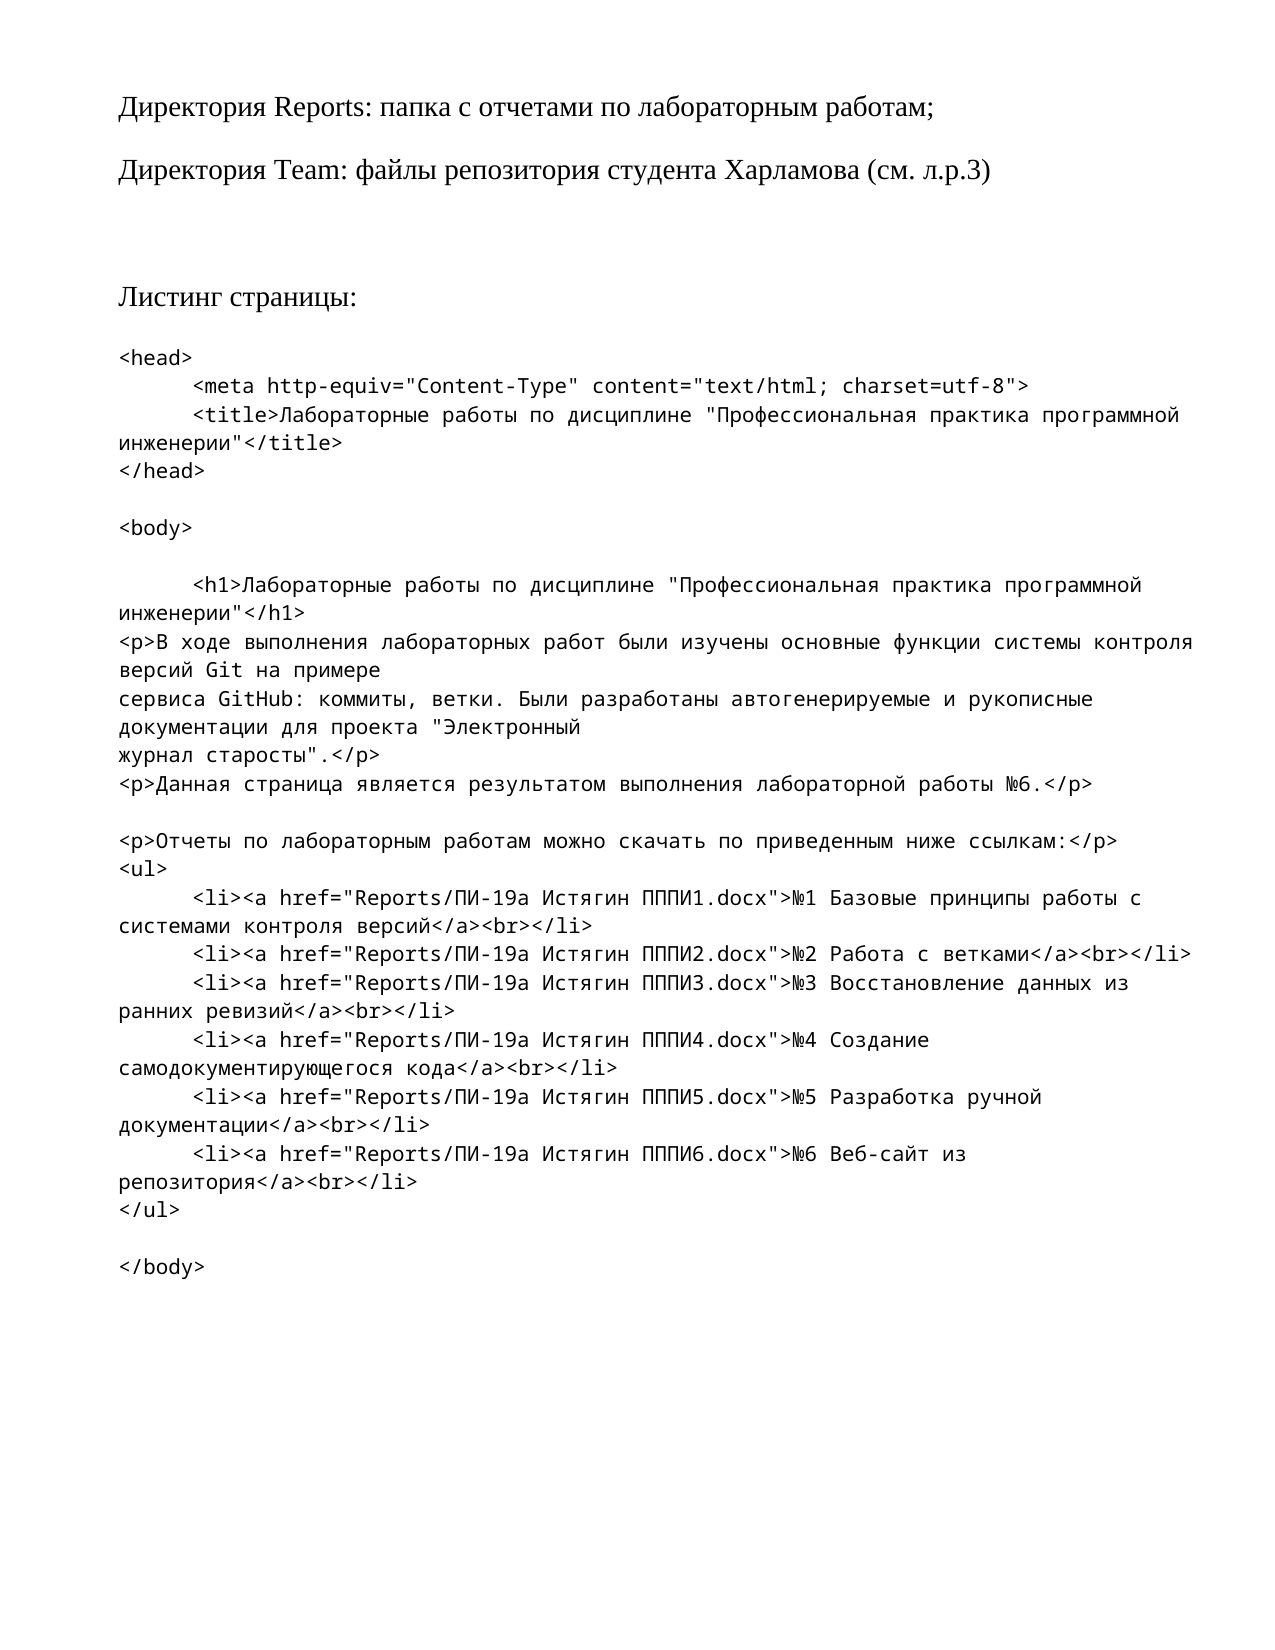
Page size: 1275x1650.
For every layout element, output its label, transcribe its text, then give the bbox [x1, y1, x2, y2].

text <title>Лабораторные работы по дисциплине "Профессиональная практика программной инженерии"</title> [118, 400, 1216, 457]
text <li><a href="Reports/ПИ-19а Истягин ПППИ6.docx">№6 Веб-сайт из репозитория</a><br></li> [118, 1139, 1216, 1196]
text <li><a href="Reports/ПИ-19а Истягин ПППИ1.docx">№1 Базовые принципы работы с системами контроля версий</a><br></li> [118, 883, 1216, 939]
text <body> [118, 513, 1216, 541]
text <h1>Лабораторные работы по дисциплине "Профессиональная практика программной инженерии"</h1> [118, 570, 1216, 627]
text <p>Отчеты по лабораторным работам можно скачать по приведенным ниже ссылкам:</p> [118, 826, 1216, 854]
text <li><a href="Reports/ПИ-19а Истягин ПППИ5.docx">№5 Разработка ручной документации</a><br></li> [118, 1082, 1216, 1139]
text <li><a href="Reports/ПИ-19а Истягин ПППИ3.docx">№3 Восстановление данных из ранних ревизий</a><br></li> [118, 968, 1216, 1025]
text <head> [118, 343, 1216, 371]
text </ul> [118, 1196, 1216, 1224]
text </body> [118, 1252, 1216, 1281]
text сервиса GitHub: коммиты, ветки. Были разработаны автогенерируемые и рукописные документации для проекта "Электронный [118, 684, 1216, 741]
text Листинг страницы: [118, 279, 1216, 313]
text <meta http-equiv="Content-Type" content="text/html; charset=utf-8"> [118, 371, 1216, 400]
text Директория Reports: папка с отчетами по лабораторным работам; [118, 89, 1216, 122]
text Директория Team: файлы репозитория студента Харламова (см. л.р.3) [118, 152, 1216, 186]
text <li><a href="Reports/ПИ-19а Истягин ПППИ4.docx">№4 Создание самодокументирующегося кода</a><br></li> [118, 1025, 1216, 1082]
text </head> [118, 457, 1216, 485]
text <li><a href="Reports/ПИ-19а Истягин ПППИ2.docx">№2 Работа с ветками</a><br></li> [118, 939, 1216, 968]
text журнал старосты".</p> [118, 741, 1216, 769]
text <ul> [118, 854, 1216, 883]
text <p>Данная страница является результатом выполнения лабораторной работы №6.</p> [118, 769, 1216, 797]
text <p>В ходе выполнения лабораторных работ были изучены основные функции системы контроля версий Git на примере [118, 627, 1216, 684]
